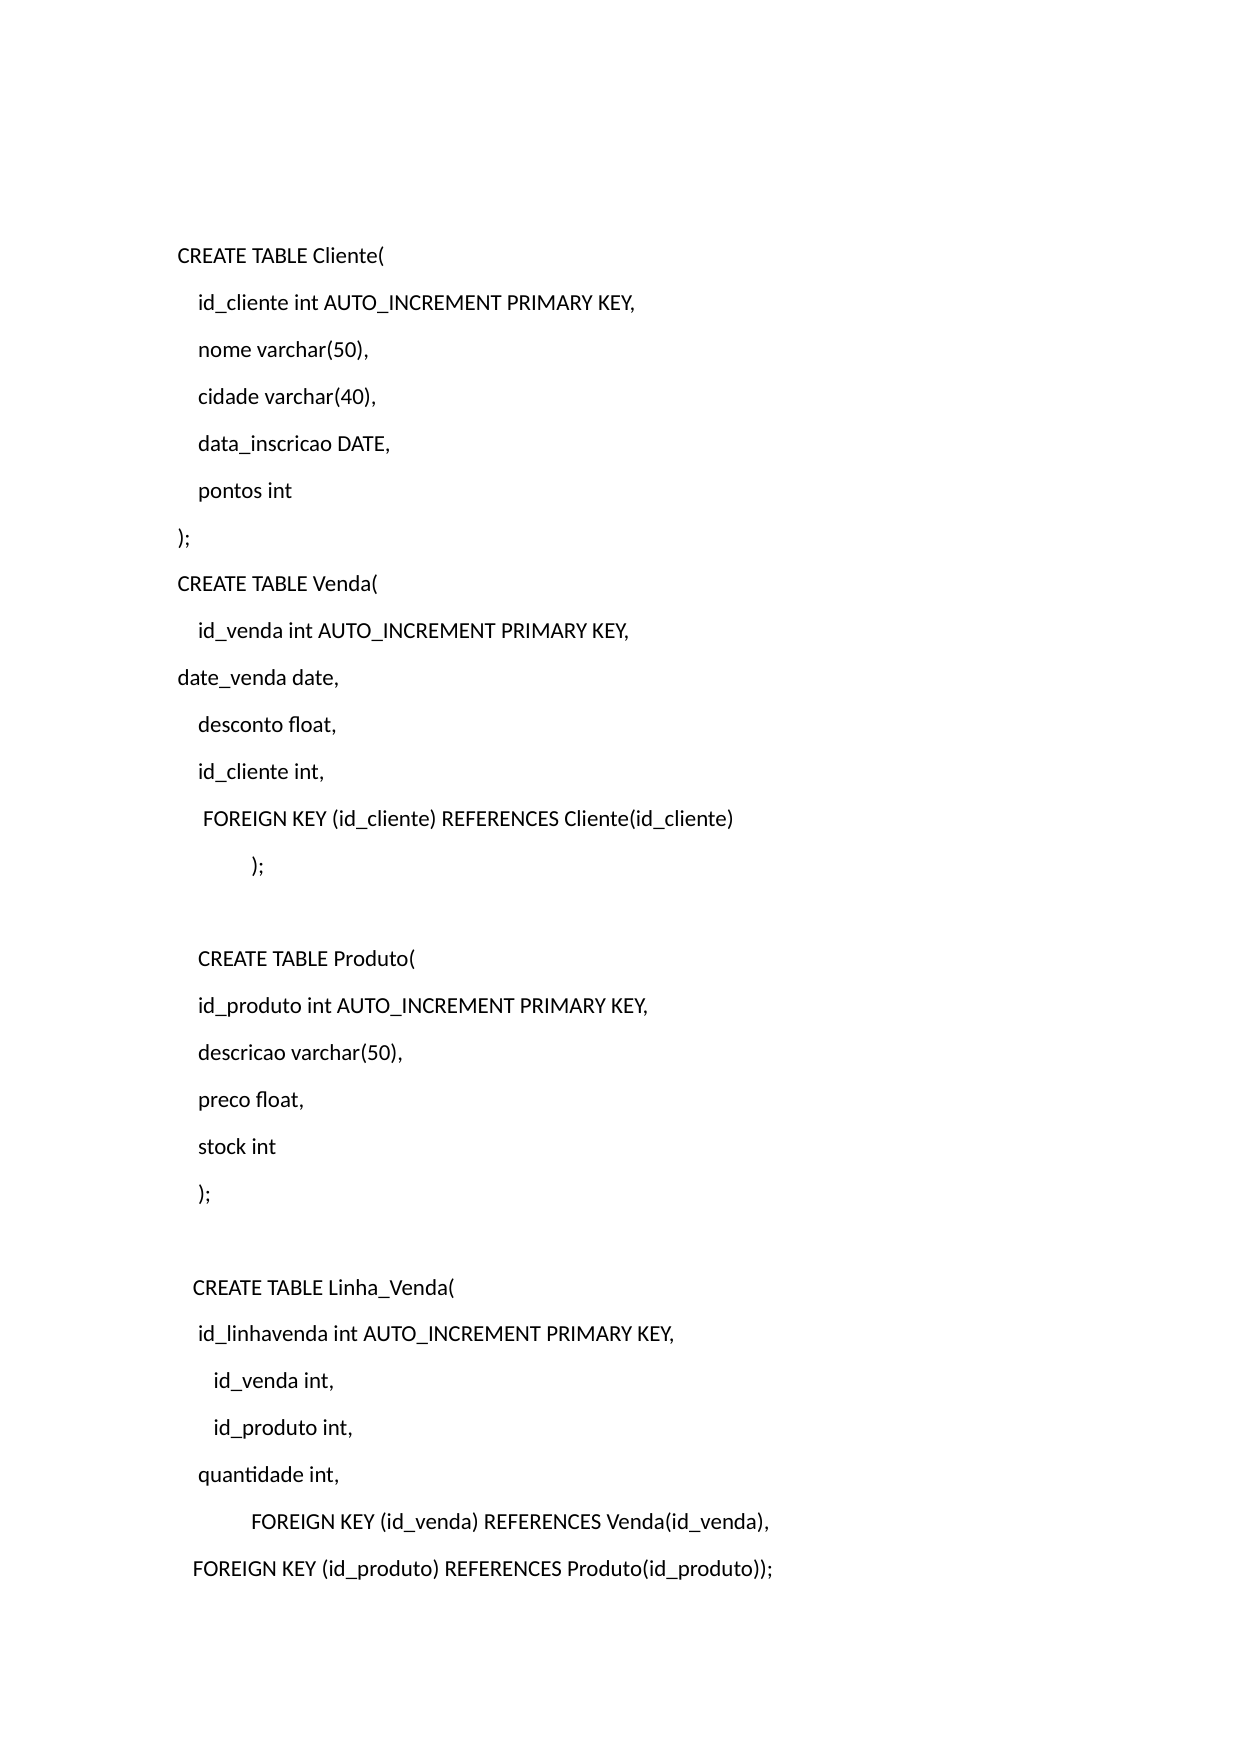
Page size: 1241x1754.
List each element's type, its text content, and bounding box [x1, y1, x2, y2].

text desconto float, [177, 710, 1063, 738]
text date_venda date, [177, 663, 1063, 691]
text CREATE TABLE Cliente( [177, 241, 1063, 269]
text id_linhavenda int AUTO_INCREMENT PRIMARY KEY, [177, 1319, 1063, 1347]
text stock int [177, 1132, 1063, 1160]
text id_cliente int, [177, 757, 1063, 785]
text id_produto int, [177, 1413, 1063, 1441]
text ); [177, 851, 1063, 879]
text FOREIGN KEY (id_venda) REFERENCES Venda(id_venda), [177, 1507, 1063, 1535]
text data_inscricao DATE, [177, 429, 1063, 457]
text id_venda int, [177, 1366, 1063, 1394]
text FOREIGN KEY (id_produto) REFERENCES Produto(id_produto)); [177, 1554, 1063, 1582]
text preco float, [177, 1085, 1063, 1113]
text ); [177, 523, 1063, 551]
text cidade varchar(40), [177, 382, 1063, 410]
text CREATE TABLE Linha_Venda( [177, 1273, 1063, 1301]
text nome varchar(50), [177, 335, 1063, 363]
text id_produto int AUTO_INCREMENT PRIMARY KEY, [177, 991, 1063, 1019]
text CREATE TABLE Produto( [177, 944, 1063, 972]
text ); [177, 1179, 1063, 1207]
text CREATE TABLE Venda( [177, 569, 1063, 597]
text pontos int [177, 476, 1063, 504]
text id_cliente int AUTO_INCREMENT PRIMARY KEY, [177, 288, 1063, 316]
text descricao varchar(50), [177, 1038, 1063, 1066]
text id_venda int AUTO_INCREMENT PRIMARY KEY, [177, 616, 1063, 644]
text quantidade int, [177, 1460, 1063, 1488]
text FOREIGN KEY (id_cliente) REFERENCES Cliente(id_cliente) [177, 804, 1063, 832]
